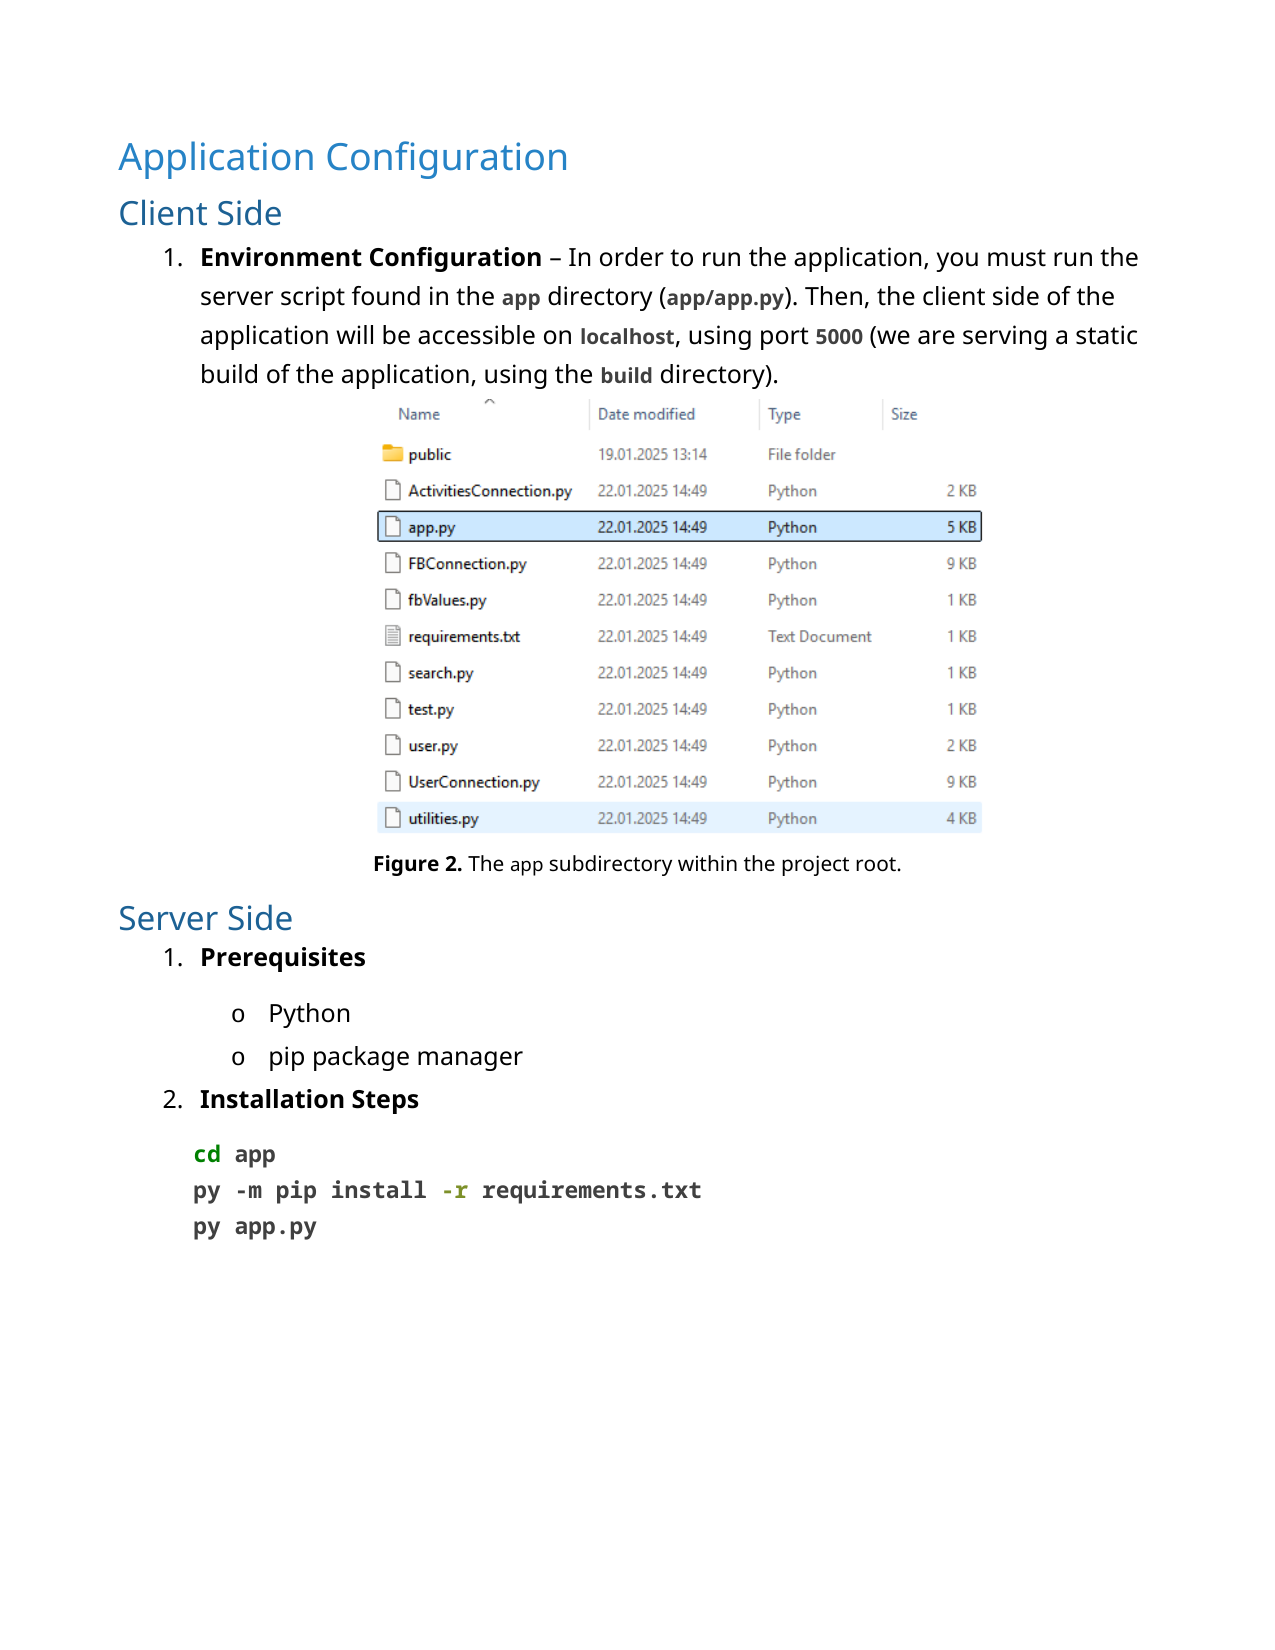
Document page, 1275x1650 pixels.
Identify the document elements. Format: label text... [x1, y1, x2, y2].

list cd app py -m pip install -r requirements.txt py app.py [156, 1138, 1157, 1241]
list Environment Configuration – In order to run the application, you must run the server script found in the app directory (app/app.py). Then, the client side of the application will be accessible on localhost, using port 5000 (we are serving a static build of the application, using the build directory). [162, 239, 1157, 391]
text Figure 2. The app subdirectory within the project root. [118, 849, 1157, 878]
subtitle Server Side [118, 894, 1157, 940]
subtitle Client Side [118, 190, 1157, 235]
subtitle Application Configuration [118, 131, 1157, 182]
list Python [231, 996, 1157, 1030]
list Installation Steps [162, 1082, 1157, 1116]
picture [371, 399, 986, 841]
list pip package manager [231, 1039, 1157, 1073]
list Prerequisites [162, 940, 1157, 974]
